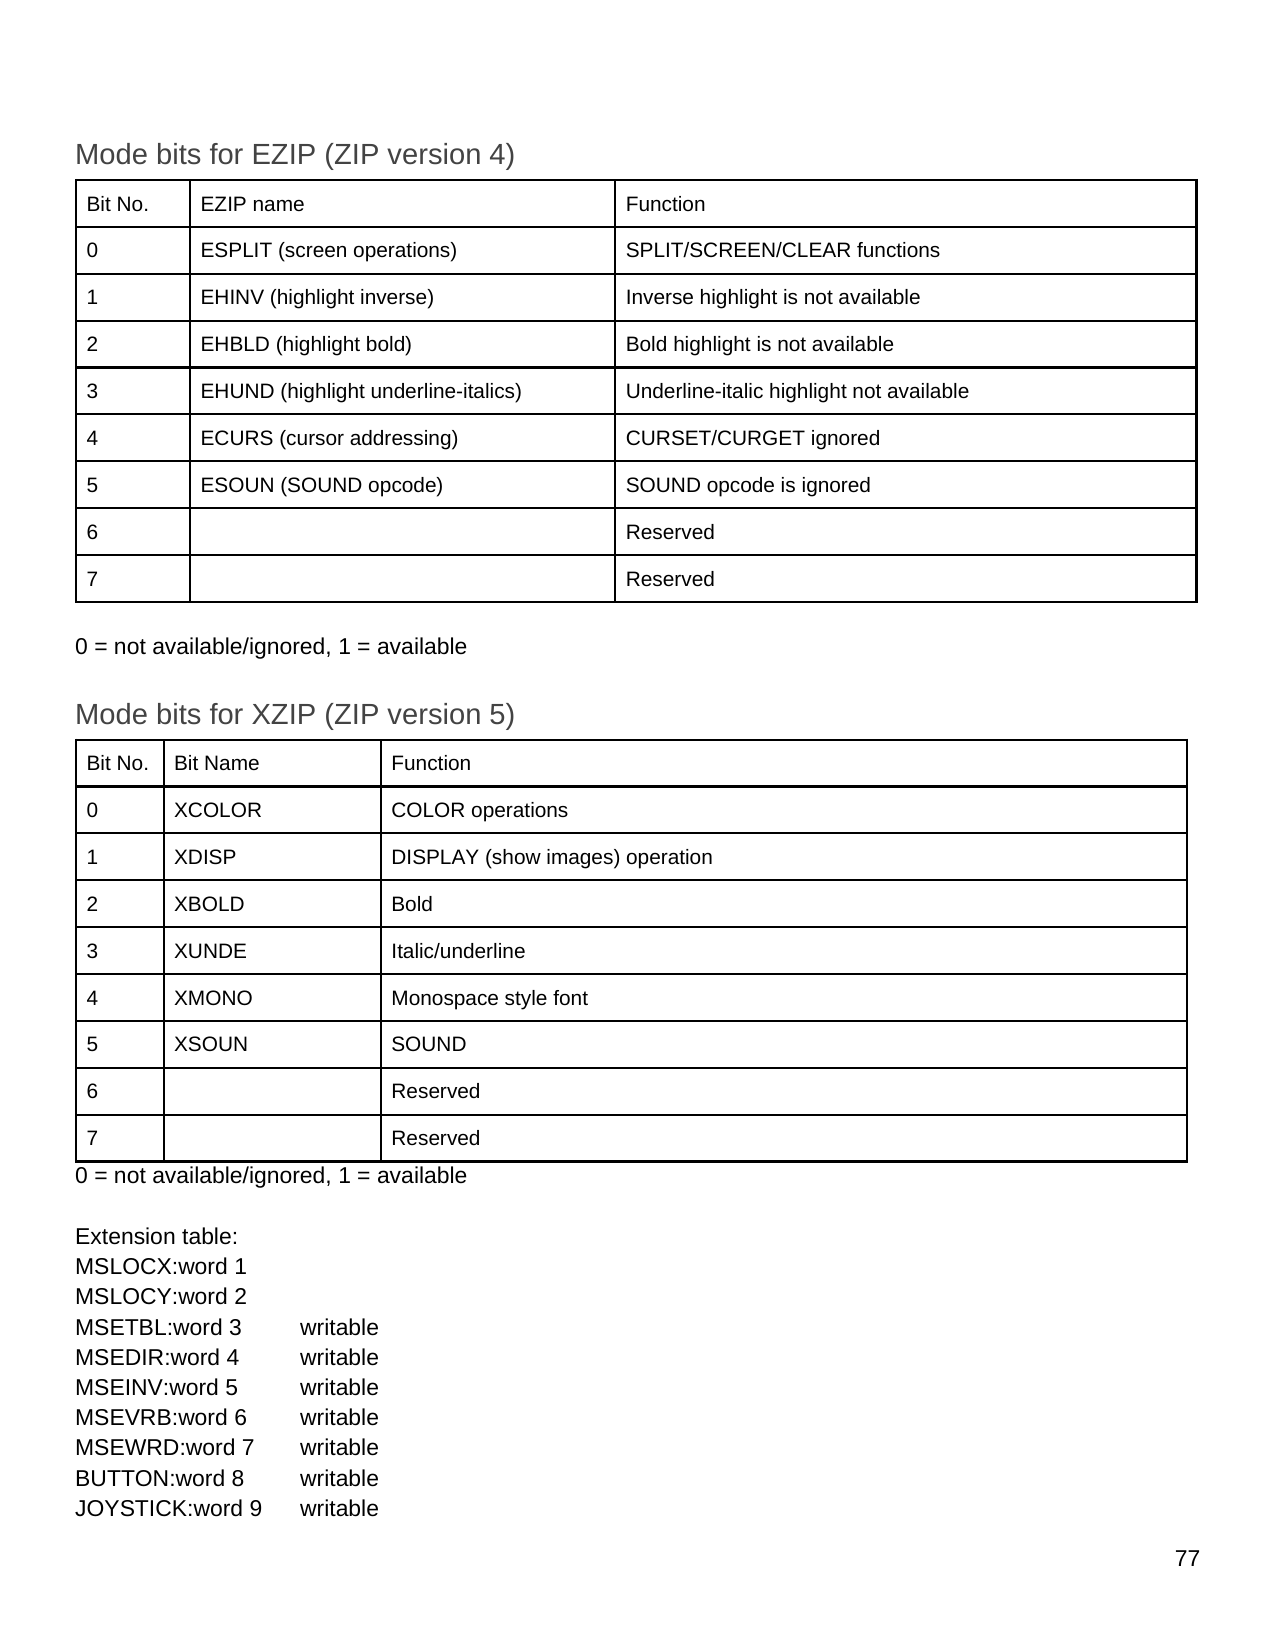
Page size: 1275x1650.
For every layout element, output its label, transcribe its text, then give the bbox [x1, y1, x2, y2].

table_cell 0 [77, 228, 189, 273]
table_cell SOUND [382, 1022, 1186, 1067]
table_cell 3 [77, 928, 163, 973]
table_cell 7 [77, 556, 189, 601]
table_cell [191, 509, 614, 554]
table_cell [165, 1069, 380, 1113]
table_cell Reserved [382, 1116, 1186, 1160]
table_cell ESOUN (SOUND opcode) [191, 462, 614, 507]
table_cell XUNDE [165, 928, 380, 973]
table_cell XMONO [165, 975, 380, 1020]
text MSEWRD:word 7 writable [75, 1434, 1200, 1461]
table_cell 2 [77, 322, 189, 366]
table_cell 1 [77, 275, 189, 319]
text MSLOCX:word 1 [75, 1253, 1200, 1279]
table_cell 1 [77, 834, 163, 879]
table_cell Reserved [382, 1069, 1186, 1113]
table_header Bit No. [77, 741, 163, 785]
table_cell 6 [77, 509, 189, 554]
table_cell XDISP [165, 834, 380, 879]
table_cell Bold highlight is not available [616, 322, 1195, 366]
text MSETBL:word 3 writable [75, 1313, 1200, 1340]
table_cell 6 [77, 1069, 163, 1113]
table_cell 3 [77, 369, 189, 413]
text MSEVRB:word 6 writable [75, 1404, 1200, 1431]
table_header Bit Name [165, 741, 380, 785]
table_cell 5 [77, 462, 189, 507]
table_cell COLOR operations [382, 788, 1186, 832]
text 0 = not available/ignored, 1 = available [75, 633, 1200, 659]
table_cell Bold [382, 881, 1186, 926]
table_cell XCOLOR [165, 788, 380, 832]
table_cell Monospace style font [382, 975, 1186, 1020]
table_cell 4 [77, 975, 163, 1020]
table_cell Underline-italic highlight not available [616, 369, 1195, 413]
table_cell Reserved [616, 556, 1195, 601]
table_cell 2 [77, 881, 163, 926]
table_cell [165, 1116, 380, 1160]
text MSEINV:word 5 writable [75, 1374, 1200, 1400]
text JOYSTICK:word 9 writable [75, 1495, 1200, 1521]
table_header Function [382, 741, 1186, 785]
table_cell XBOLD [165, 881, 380, 926]
table_header EZIP name [191, 181, 614, 226]
table_cell Reserved [616, 509, 1195, 554]
table_cell 5 [77, 1022, 163, 1067]
table_cell EHINV (highlight inverse) [191, 275, 614, 319]
table_cell 4 [77, 415, 189, 460]
table_cell ECURS (cursor addressing) [191, 415, 614, 460]
table_cell CURSET/CURGET ignored [616, 415, 1195, 460]
text Extension table: [75, 1223, 1200, 1249]
text MSEDIR:word 4 writable [75, 1344, 1200, 1370]
table_cell Inverse highlight is not available [616, 275, 1195, 319]
table_cell 0 [77, 788, 163, 832]
table_cell XSOUN [165, 1022, 380, 1067]
table_cell DISPLAY (show images) operation [382, 834, 1186, 879]
text BUTTON:word 8 writable [75, 1464, 1200, 1491]
subtitle Mode bits for XZIP (ZIP version 5) [75, 697, 1200, 730]
table_cell 7 [77, 1116, 163, 1160]
table_header Bit No. [77, 181, 189, 226]
table_cell EHUND (highlight underline-italics) [191, 369, 614, 413]
table_cell SOUND opcode is ignored [616, 462, 1195, 507]
table_header Function [616, 181, 1195, 226]
table_cell ESPLIT (screen operations) [191, 228, 614, 273]
text 0 = not available/ignored, 1 = available [75, 1162, 1200, 1189]
table_cell Italic/underline [382, 928, 1186, 973]
text MSLOCY:word 2 [75, 1283, 1200, 1310]
table_cell [191, 556, 614, 601]
subtitle Mode bits for EZIP (ZIP version 4) [75, 137, 1200, 171]
table_cell EHBLD (highlight bold) [191, 322, 614, 366]
table_cell SPLIT/SCREEN/CLEAR functions [616, 228, 1195, 273]
